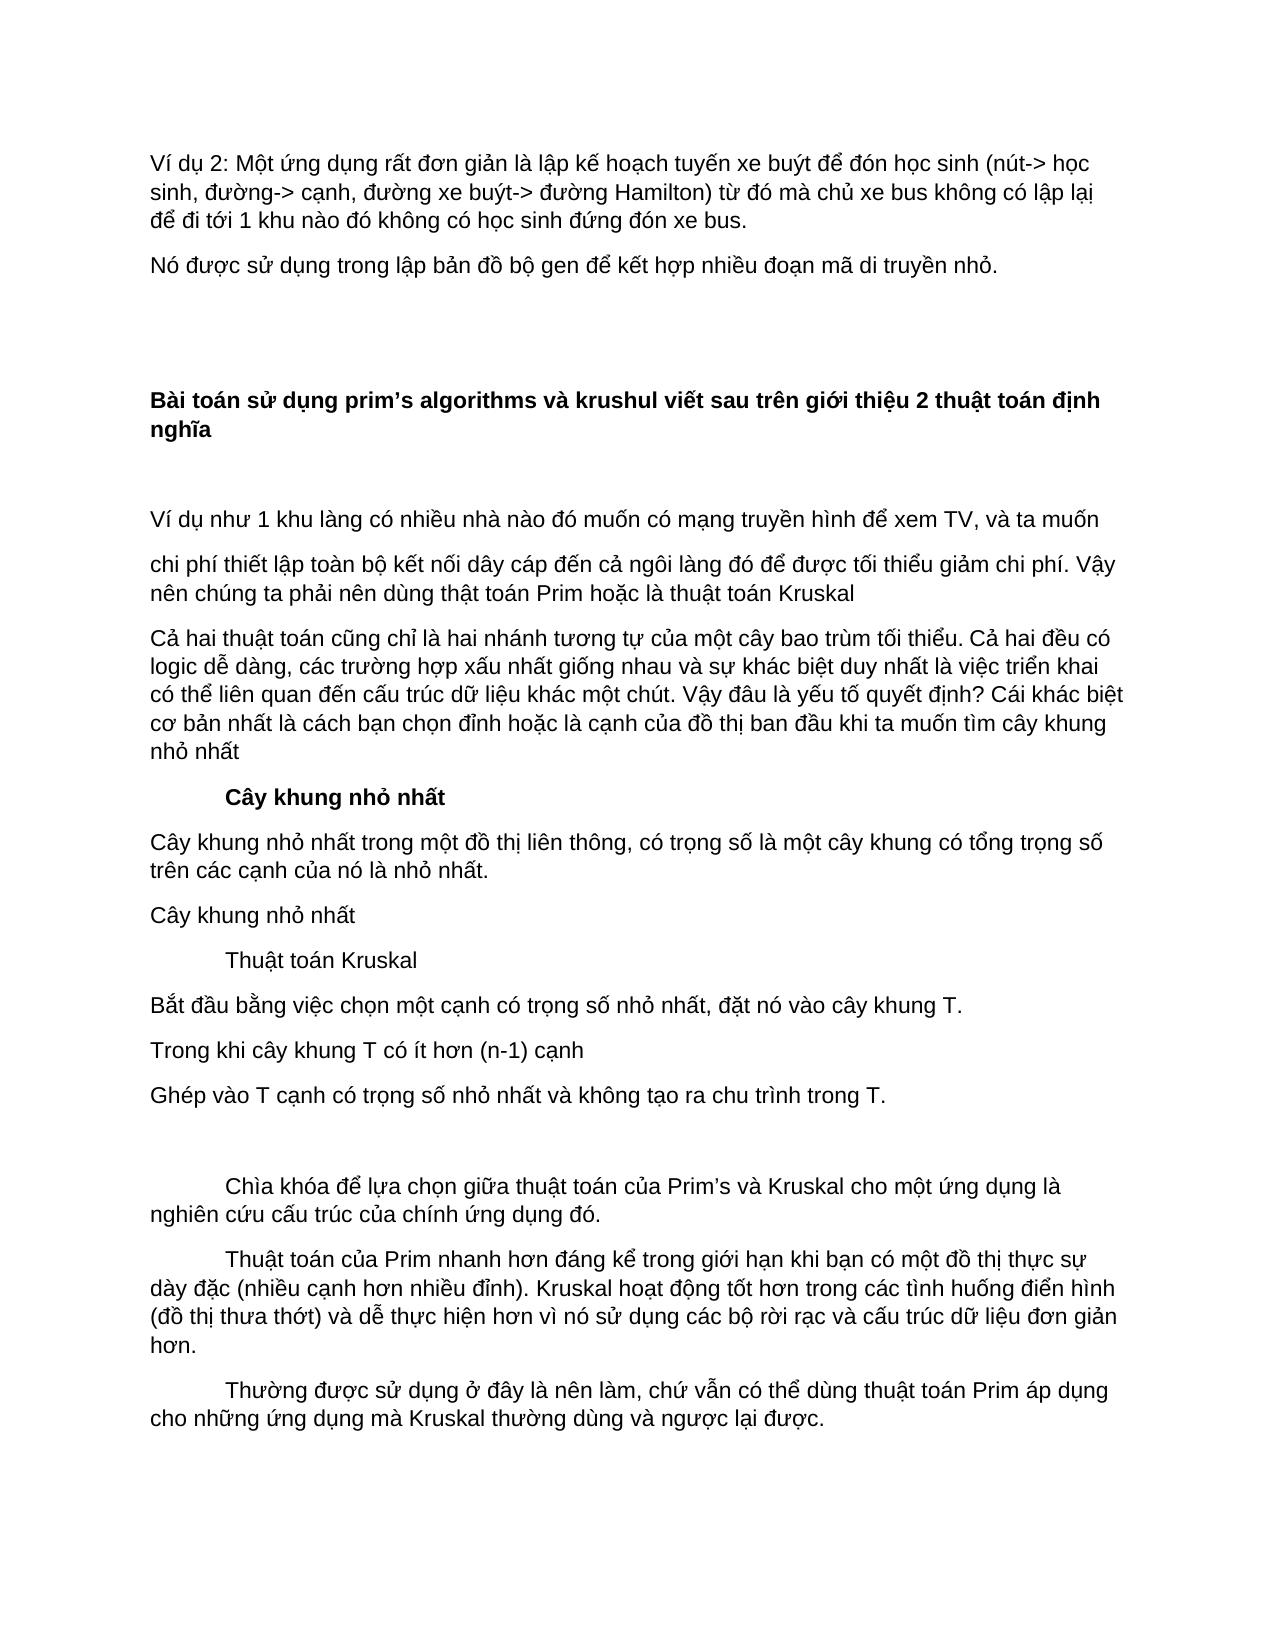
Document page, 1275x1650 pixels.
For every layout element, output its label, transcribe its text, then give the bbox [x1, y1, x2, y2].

text Ví dụ 2: Một ứng dụng rất đơn giản là lập kế hoạch tuyến xe buýt để đón học sinh (nút-> học sinh, đường-> cạnh, đường xe buýt-> đường Hamilton) từ đó mà chủ xe bus không có lập lạị để đi tới 1 khu nào đó không có học sinh đứng đón xe bus. [150, 150, 1125, 233]
text Nó được sử dụng trong lập bản đồ bộ gen để kết hợp nhiều đoạn mã di truyền nhỏ. [150, 252, 1125, 278]
text Cây khung nhỏ nhất [150, 902, 1125, 928]
text Bắt đầu bằng việc chọn một cạnh có trọng số nhỏ nhất, đặt nó vào cây khung T. [150, 992, 1125, 1019]
text Thuật toán Kruskal [150, 947, 1125, 973]
text Trong khi cây khung T có ít hơn (n-1) cạnh [150, 1037, 1125, 1064]
text Chìa khóa để lựa chọn giữa thuật toán của Prim’s và Kruskal cho một ứng dụng là nghiên cứu cấu trúc của chính ứng dụng đó. [150, 1173, 1125, 1227]
text Cây khung nhỏ nhất trong một đồ thị liên thông, có trọng số là một cây khung có tổng trọng số trên các cạnh của nó là nhỏ nhất. [150, 828, 1125, 883]
text Bài toán sử dụng prim’s algorithms và krushul viết sau trên giới thiệu 2 thuật toán định nghĩa [150, 387, 1125, 442]
text Cả hai thuật toán cũng chỉ là hai nhánh tương tự của một cây bao trùm tối thiểu. Cả hai đều có logic dễ dàng, các trường hợp xấu nhất giống nhau và sự khác biệt duy nhất là việc triển khai có thể liên quan đến cấu trúc dữ liệu khác một chút. Vậy đâu là yếu tố quyết định? Cái khác biệt cơ bản nhất là cách bạn chọn đỉnh hoặc là cạnh của đồ thị ban đầu khi ta muốn tìm cây khung nhỏ nhất [150, 624, 1125, 765]
text Thuật toán của Prim nhanh hơn đáng kể trong giới hạn khi bạn có một đồ thị thực sự dày đặc (nhiều cạnh hơn nhiều đỉnh). Kruskal hoạt động tốt hơn trong các tình huống điển hình (đồ thị thưa thớt) và dễ thực hiện hơn vì nó sử dụng các bộ rời rạc và cấu trúc dữ liệu đơn giản hơn. [150, 1246, 1125, 1358]
text Ghép vào T cạnh có trọng số nhỏ nhất và không tạo ra chu trình trong T. [150, 1082, 1125, 1109]
text Cây khung nhỏ nhất [150, 783, 1125, 810]
text chi phí thiết lập toàn bộ kết nối dây cáp đến cả ngôi làng đó để được tối thiểu giảm chi phí. Vậy nên chúng ta phải nên dùng thật toán Prim hoặc là thuật toán Kruskal [150, 551, 1125, 606]
text Ví dụ như 1 khu làng có nhiều nhà nào đó muốn có mạng truyền hình để xem TV, và ta muốn [150, 506, 1125, 532]
text Thường được sử dụng ở đây là nên làm, chứ vẫn có thể dùng thuật toán Prim áp dụng cho những ứng dụng mà Kruskal thường dùng và ngược lại được. [150, 1377, 1125, 1431]
